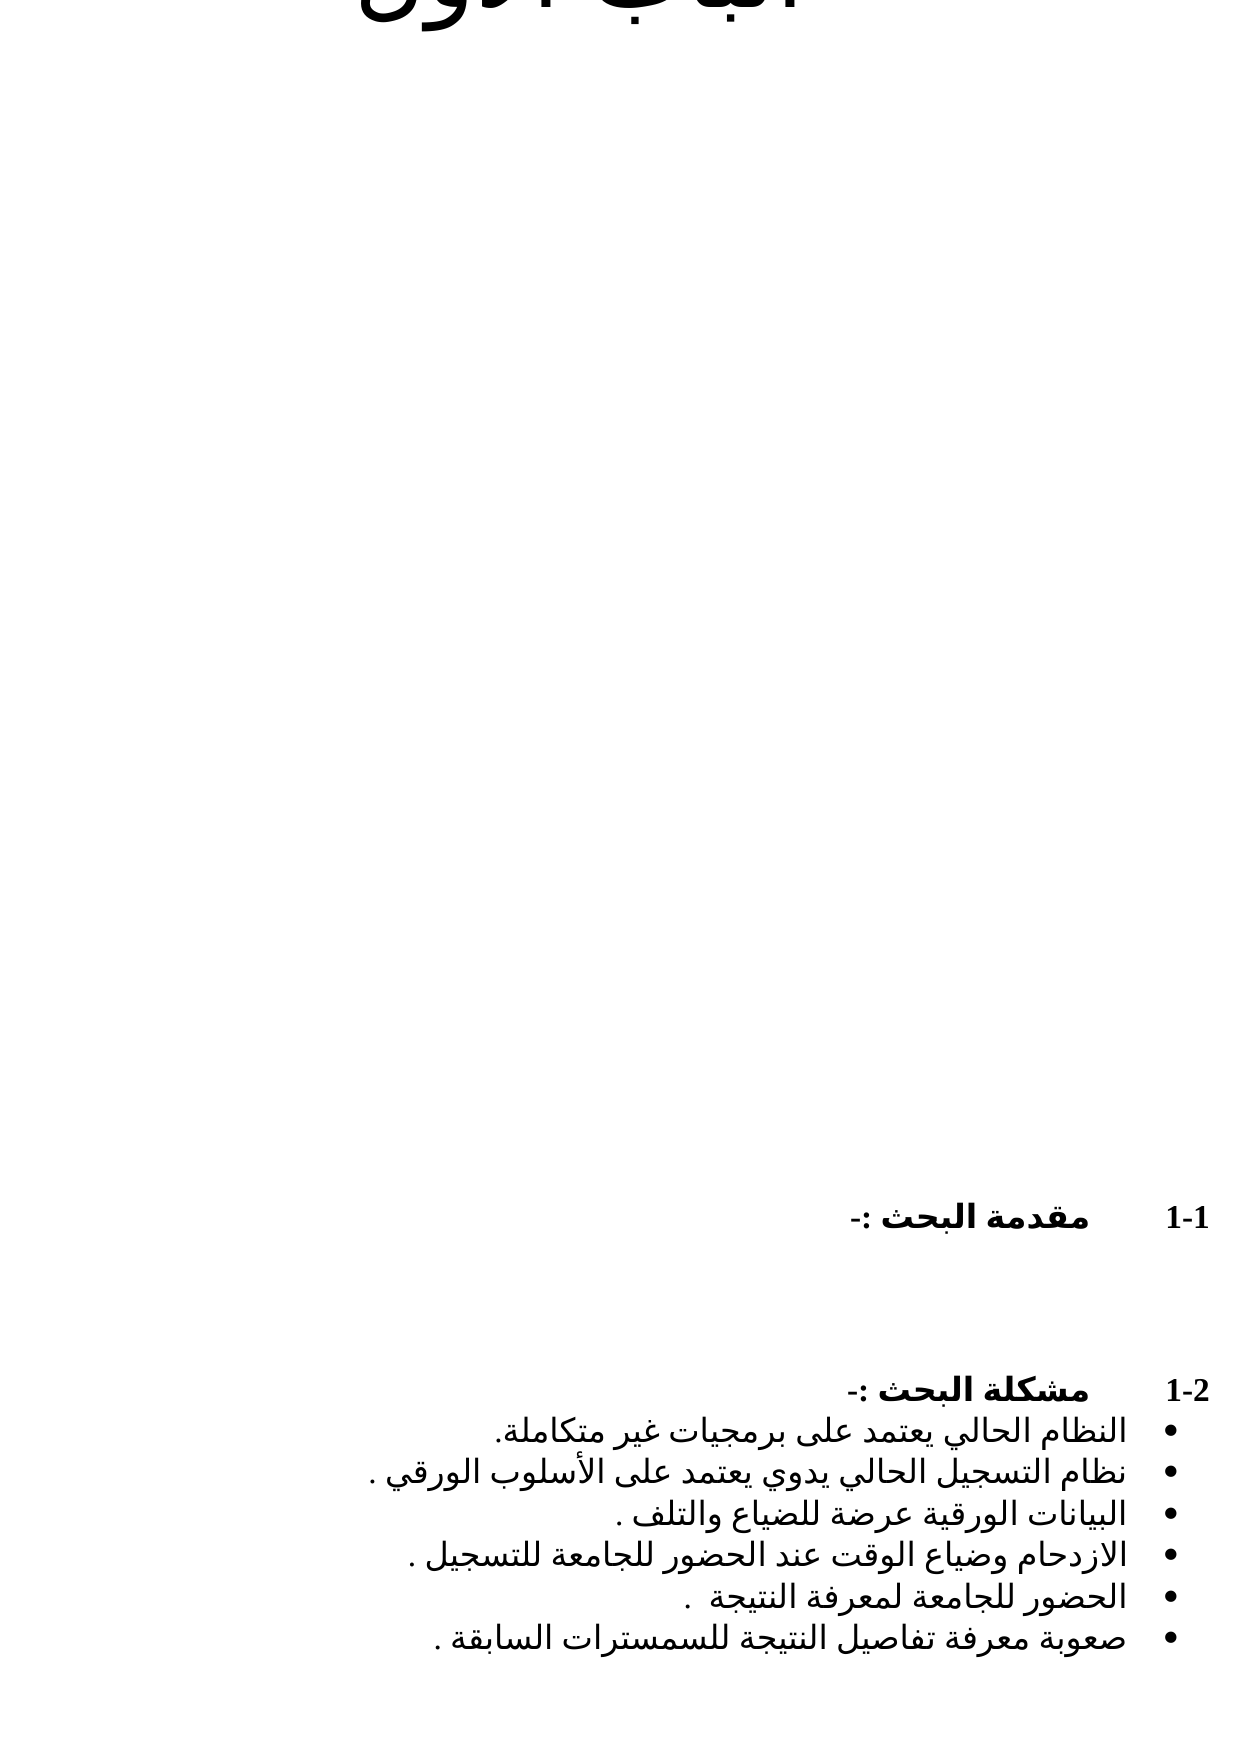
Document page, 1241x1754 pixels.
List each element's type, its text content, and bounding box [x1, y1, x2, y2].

list صعوبة معرفة تفاصيل النتيجة للسمسترات السابقة . [75, 1618, 1165, 1657]
list البيانات الورقية عرضة للضياع والتلف . [75, 1494, 1165, 1532]
list الازدحام وضياع الوقت عند الحضور للجامعة للتسجيل . [75, 1536, 1165, 1574]
list الحضور للجامعة لمعرفة النتيجة . [75, 1577, 1165, 1615]
list النظام الحالي يعتمد على برمجيات غير متكاملة. [75, 1411, 1165, 1450]
list نظام التسجيل الحالي يدوي يعتمد على الأسلوب الورقي . [75, 1453, 1165, 1491]
list مقدمة البحث :- [75, 1197, 1165, 1235]
list مشكلة البحث :- [75, 1370, 1165, 1408]
